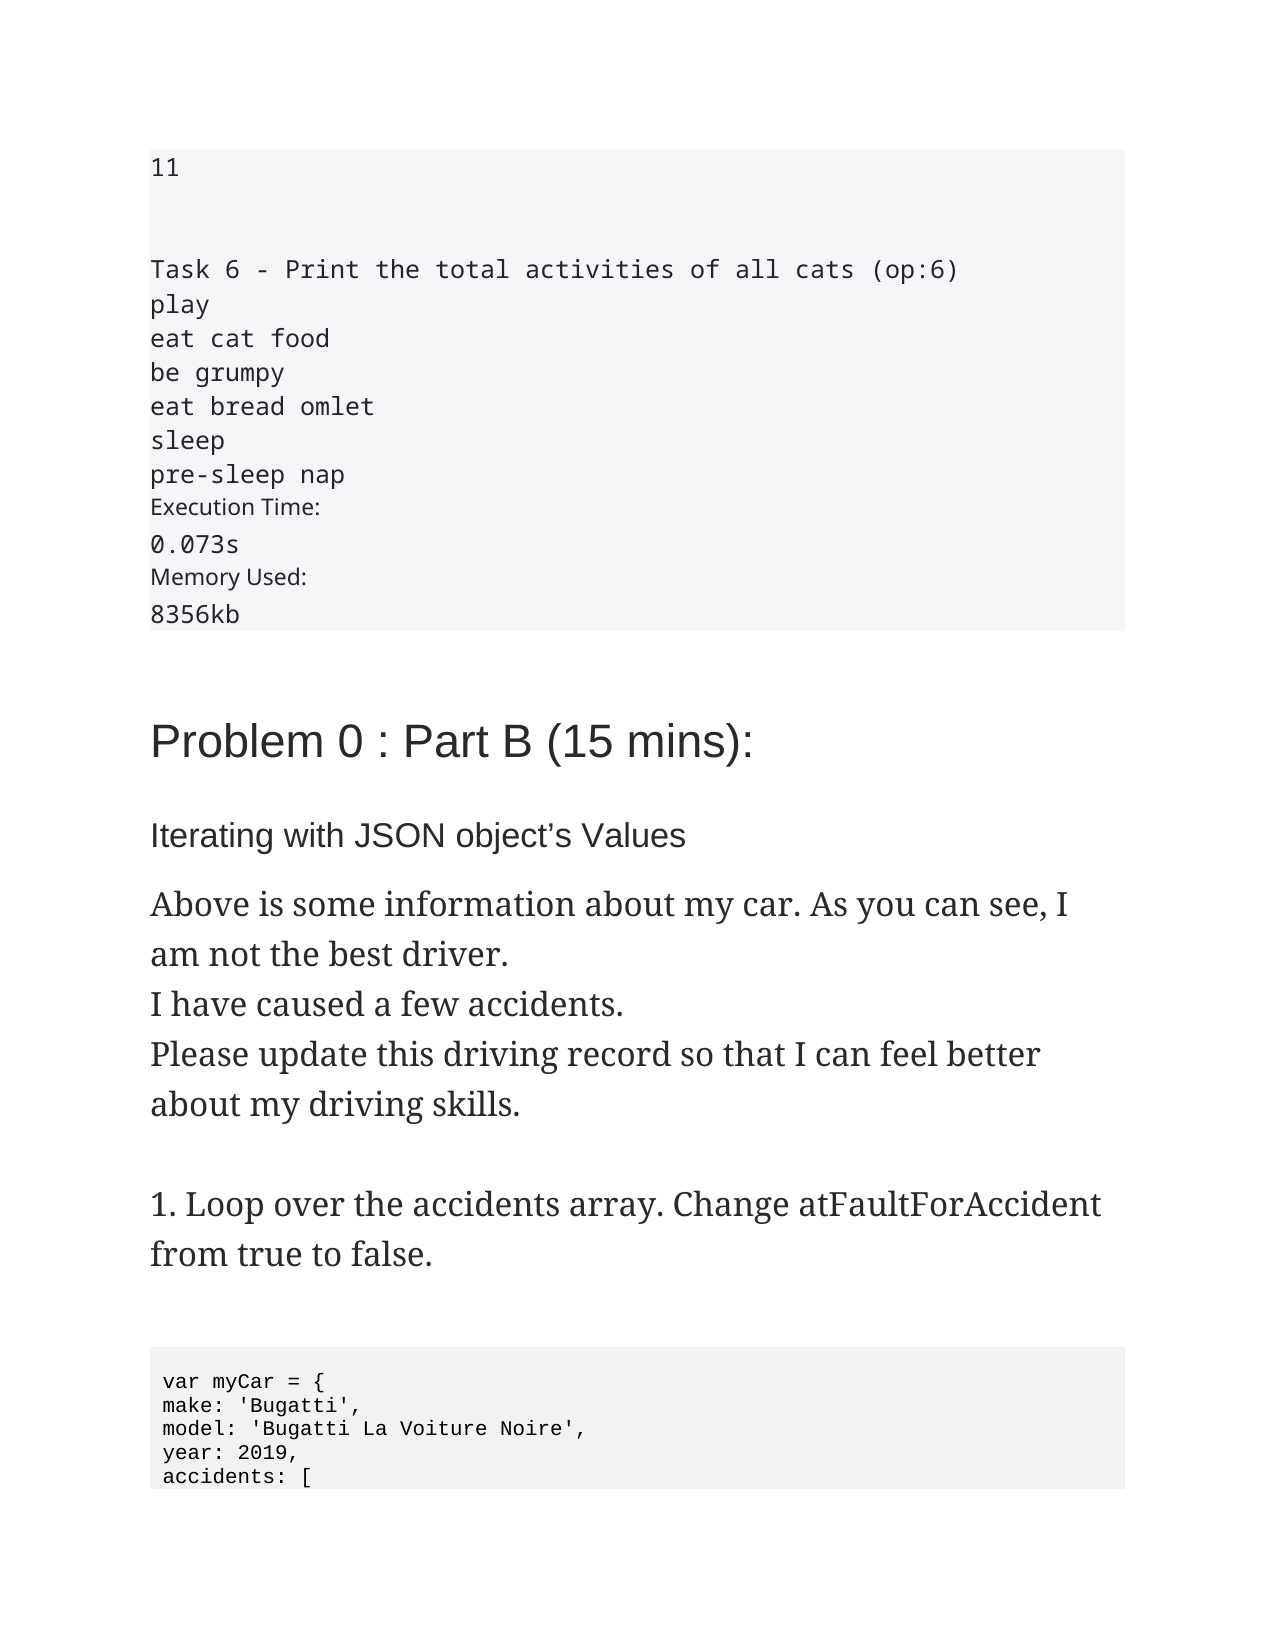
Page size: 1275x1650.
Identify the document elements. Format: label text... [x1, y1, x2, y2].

text pre-sleep nap [150, 457, 1125, 491]
text 8356kb [150, 597, 1125, 631]
text model: 'Bugatti La Voiture Noire', [150, 1418, 1125, 1442]
text accidents: [ [150, 1466, 1125, 1489]
subtitle Iterating with JSON object’s Values [150, 811, 1125, 854]
subtitle Problem 0 : Part B (15 mins): [150, 712, 1125, 768]
text year: 2019, [150, 1442, 1125, 1466]
text 0.073s [150, 527, 1125, 561]
subtitle Memory Used: [150, 561, 1125, 592]
text var myCar = { [150, 1371, 1125, 1395]
text eat bread omlet [150, 388, 1125, 422]
text eat cat food [150, 320, 1125, 354]
text be grumpy [150, 354, 1125, 388]
text play [150, 286, 1125, 320]
text 1. Loop over the accidents array. Change atFaultForAccident from true to false. [150, 1176, 1125, 1276]
text Above is some information about my car. As you can see, I am not the best driver. I have caused a few accidents. Please update this driving record so that I can feel better about my driving skills. [150, 876, 1125, 1126]
subtitle Execution Time: [150, 491, 1125, 522]
text sleep [150, 422, 1125, 457]
text make: 'Bugatti', [150, 1395, 1125, 1418]
text Task 6 - Print the total activities of all cats (op:6) [150, 252, 1125, 286]
text 11 [150, 150, 1125, 184]
